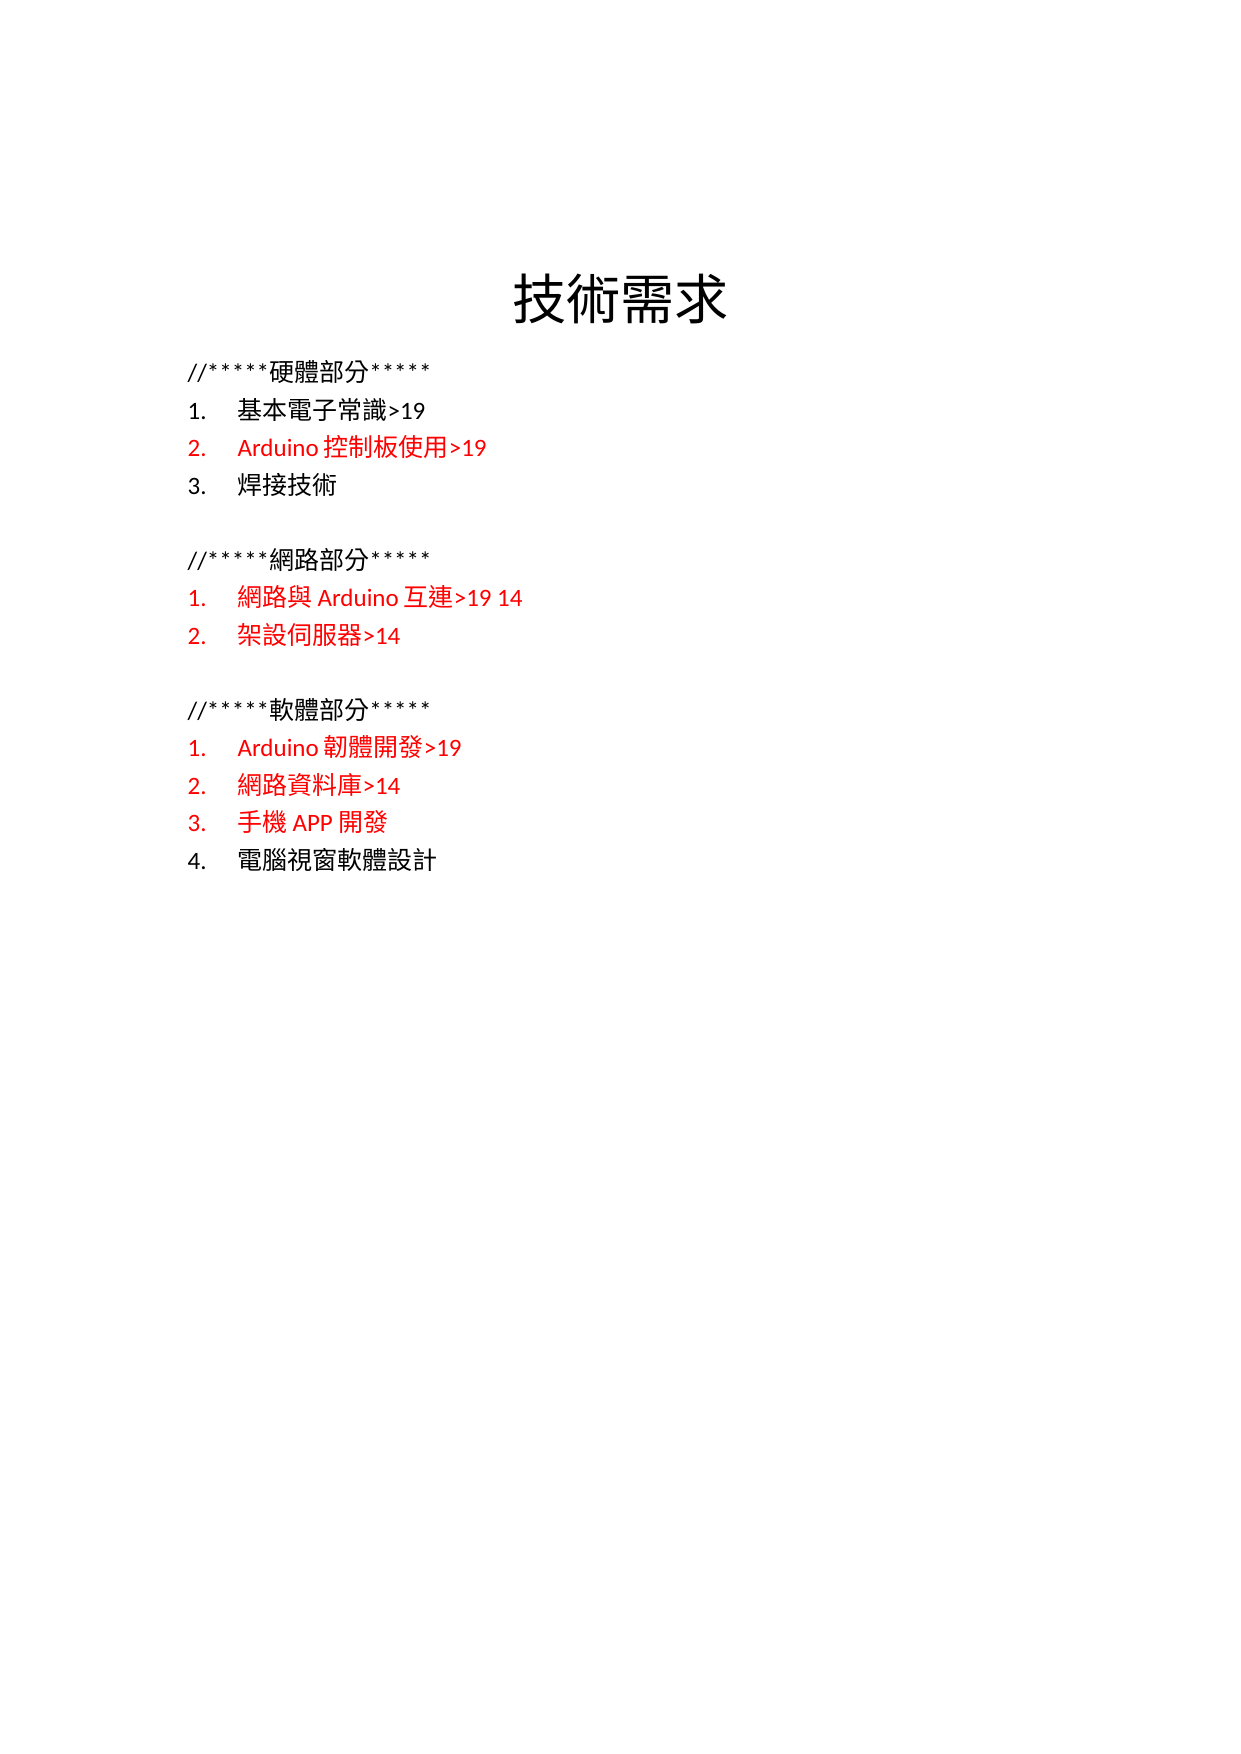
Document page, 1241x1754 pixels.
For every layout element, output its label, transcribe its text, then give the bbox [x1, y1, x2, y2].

list 焊接技術 [187, 464, 1053, 502]
list 架設伺服器>14 [187, 614, 1053, 652]
list 基本電子常識>19 [187, 389, 1053, 427]
text //*****網路部分***** [187, 539, 1053, 577]
list Arduino控制板使用>19 [187, 427, 1053, 464]
list Arduino韌體開發>19 [187, 727, 1053, 764]
list 電腦視窗軟體設計 [187, 839, 1053, 877]
text //*****軟體部分***** [187, 689, 1053, 727]
list 網路與Arduino互連>19 14 [187, 577, 1053, 614]
list 手機APP開發 [187, 802, 1053, 839]
text 技術需求 [187, 239, 1053, 352]
list 網路資料庫>14 [187, 764, 1053, 802]
text //*****硬體部分***** [187, 352, 1053, 389]
